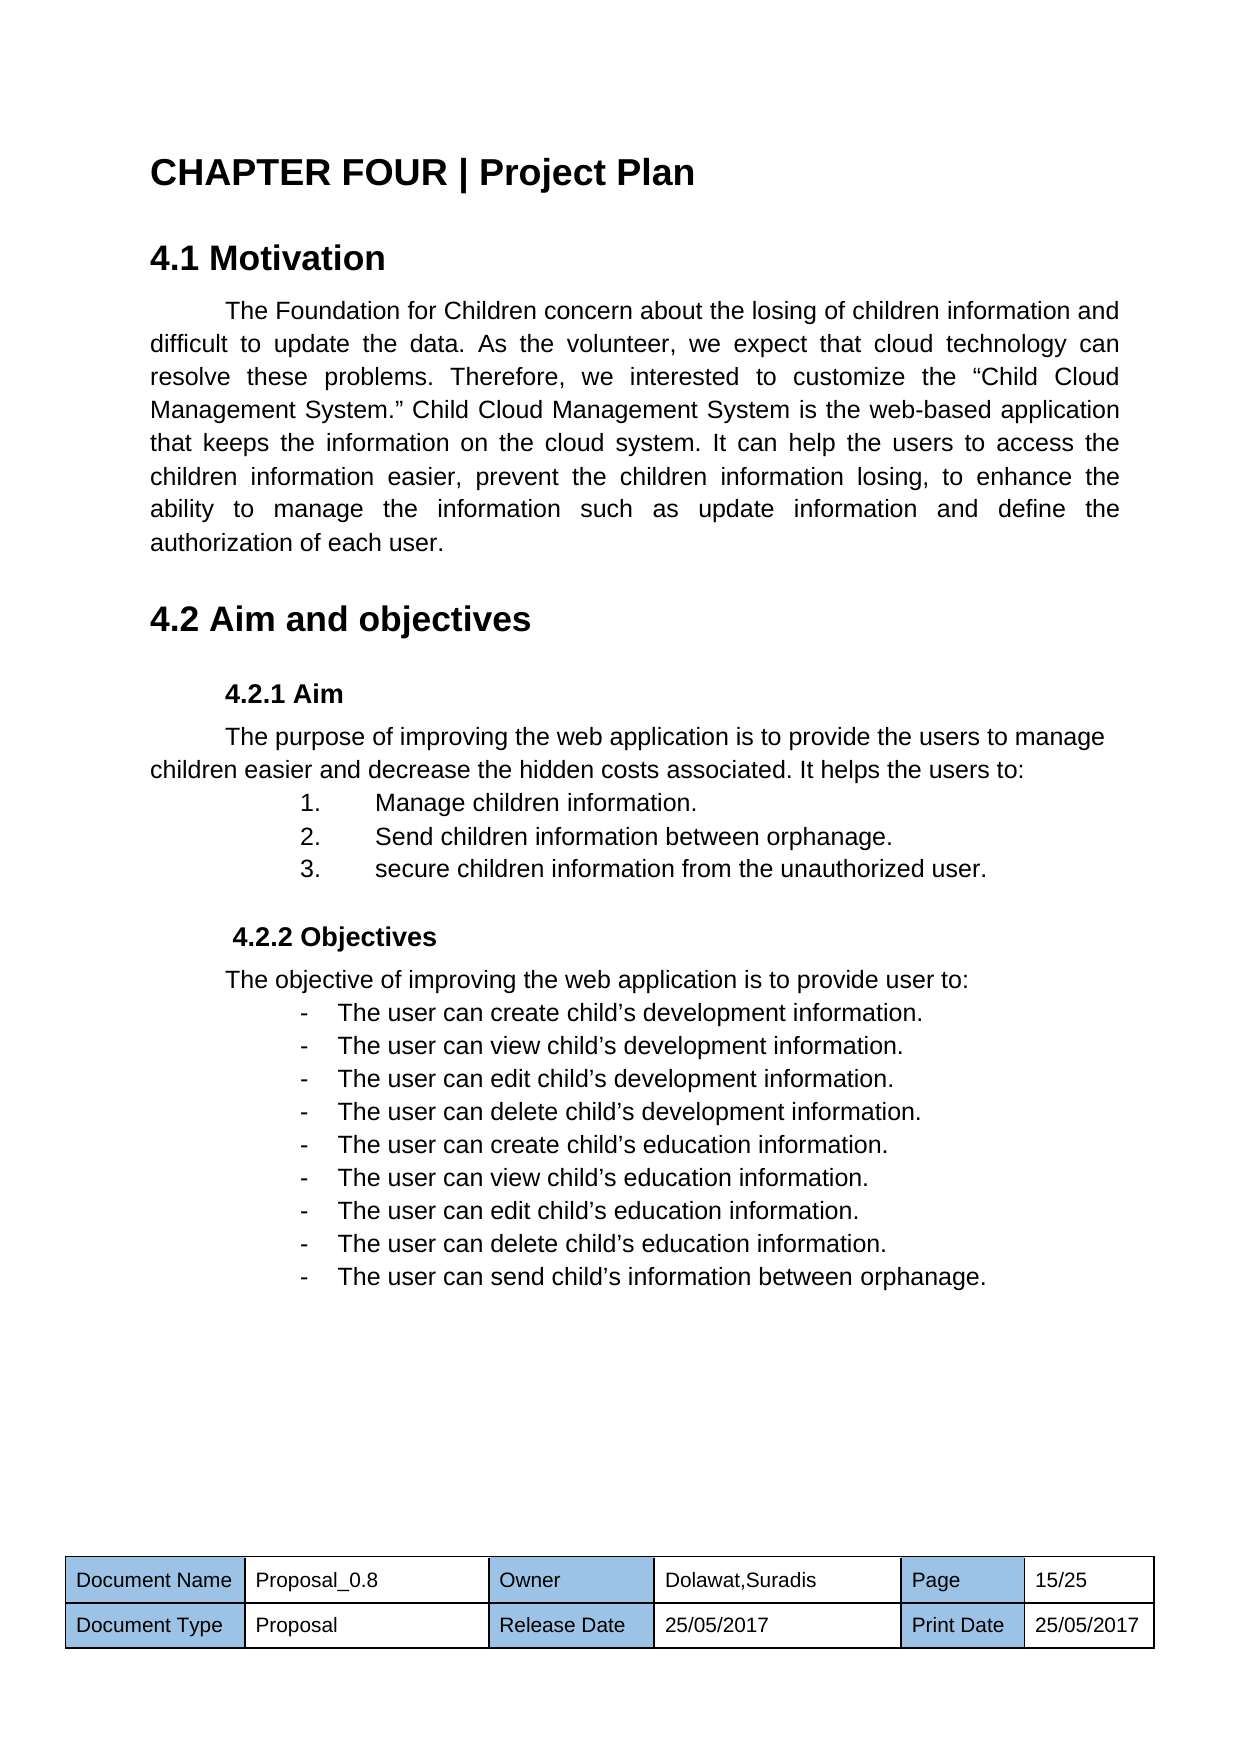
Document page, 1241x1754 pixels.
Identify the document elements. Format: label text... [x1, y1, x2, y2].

list The user can view child’s development information. [300, 1031, 1121, 1060]
subtitle 4.2.1 Aim [150, 678, 1121, 709]
list Manage children information. [300, 788, 1121, 817]
list The user can delete child’s development information. [300, 1097, 1121, 1126]
list The user can send child’s information between orphanage. [300, 1262, 1121, 1291]
subtitle 4.1 Motivation [150, 237, 1121, 278]
list The user can edit child’s education information. [300, 1196, 1121, 1225]
list The user can delete child’s education information. [300, 1229, 1121, 1258]
text The Foundation for Children concern about the losing of children information and difficult to update the data. As the volunteer, we expect that cloud technology can resolve these problems. Therefore, we interested to customize the “Child Cloud Management System.” Child Cloud Management System is the web-based application that keeps the information on the cloud system. It can help the users to access the children information easier, prevent the children information losing, to enhance the ability to manage the information such as update information and define the authorization of each user. [150, 296, 1121, 556]
list The user can create child’s education information. [300, 1130, 1121, 1159]
text The purpose of improving the web application is to provide the users to manage children easier and decrease the hidden costs associated. It helps the users to: [150, 722, 1121, 784]
subtitle 4.2 Aim and objectives [150, 598, 1121, 639]
list The user can view child’s education information. [300, 1163, 1121, 1192]
subtitle CHAPTER FOUR | Project Plan [150, 150, 1121, 193]
list Send children information between orphanage. [300, 821, 1121, 850]
subtitle 4.2.2 Objectives [150, 921, 1121, 952]
list secure children information from the unauthorized user. [300, 854, 1121, 883]
list The user can create child’s development information. [300, 998, 1121, 1027]
list The user can edit child’s development information. [300, 1064, 1121, 1093]
text The objective of improving the web application is to provide user to: [150, 965, 1121, 994]
